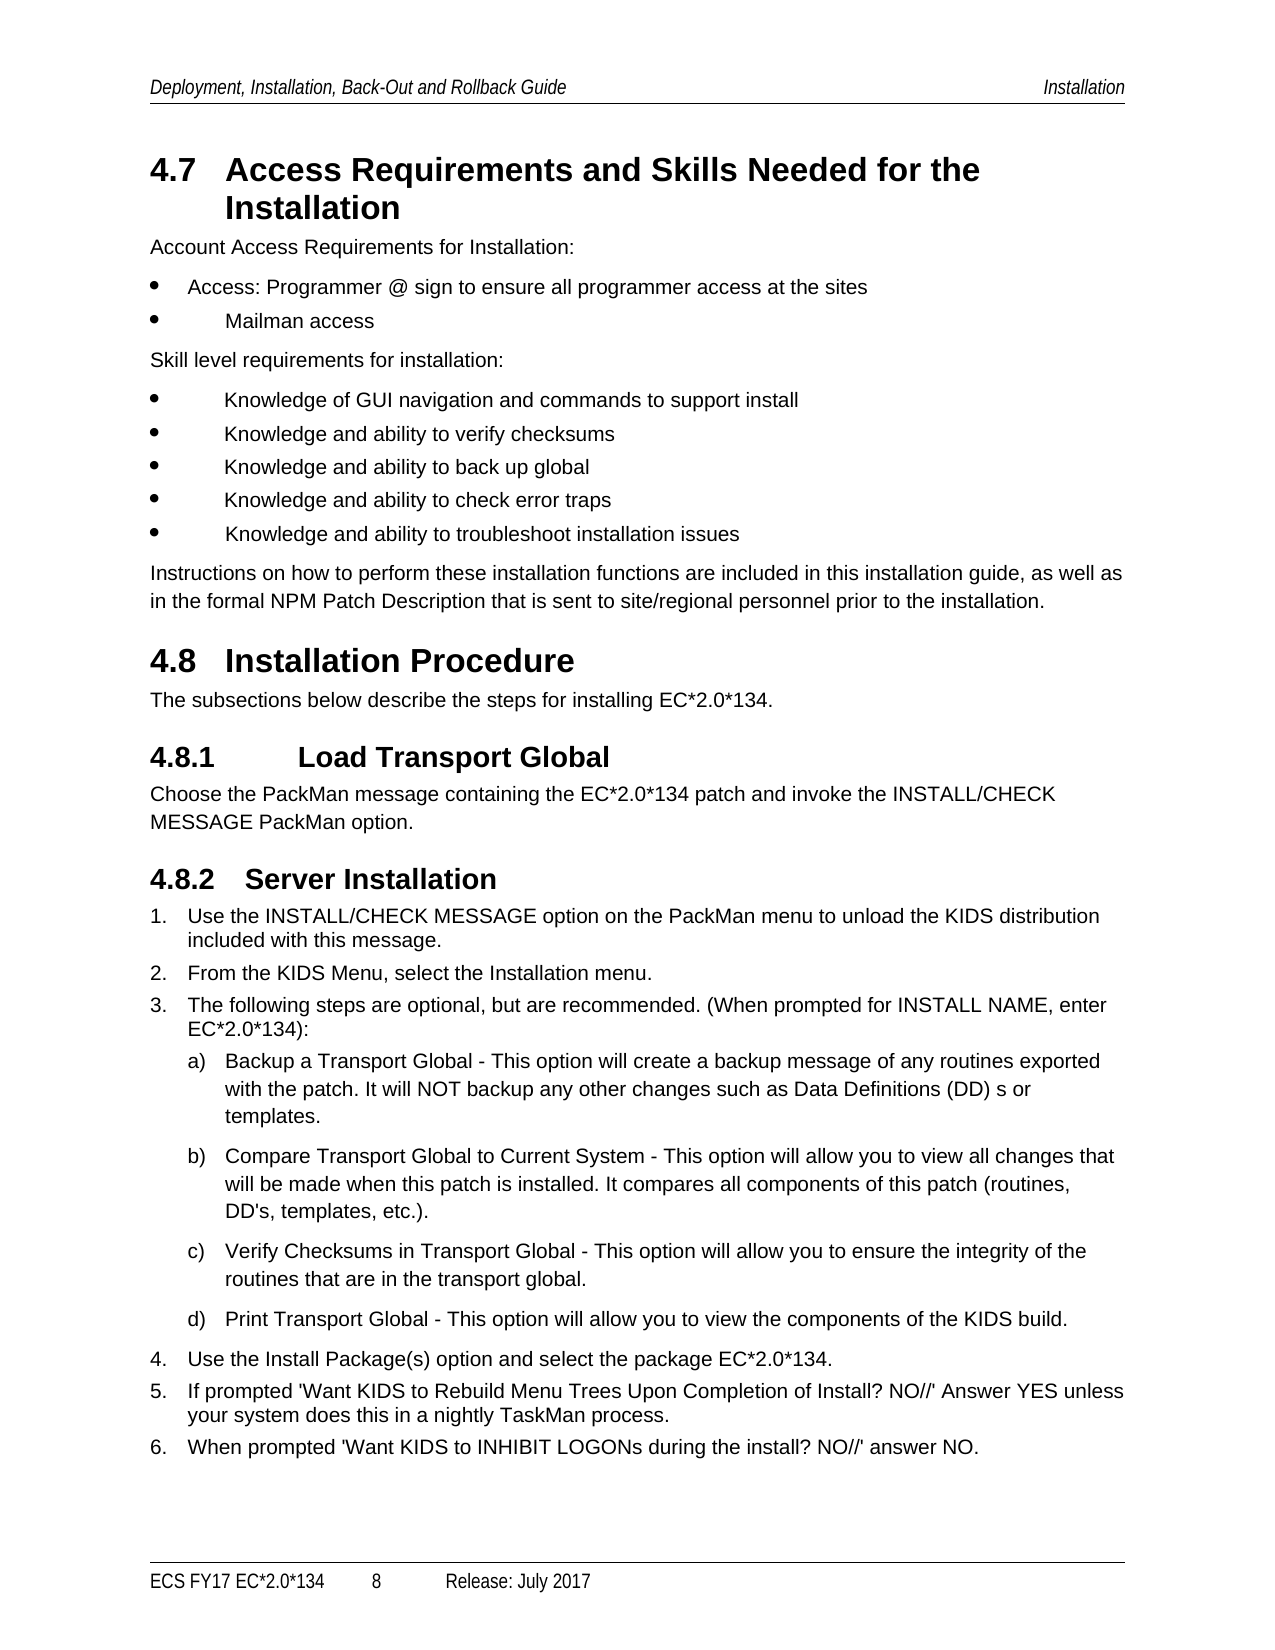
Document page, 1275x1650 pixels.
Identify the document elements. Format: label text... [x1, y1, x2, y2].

subtitle Load Transport Global [150, 740, 1125, 774]
list Use the INSTALL/CHECK MESSAGE option on the PackMan menu to unload the KIDS distribution included with this message. [150, 904, 1125, 952]
subtitle Installation Procedure [150, 641, 1125, 679]
text Account Access Requirements for Installation: [150, 235, 1125, 259]
text If prompted 'Want KIDS to Rebuild Menu Trees Upon Completion of Install? NO//' Answer YES unless your system does this in a nightly TaskMan process. [150, 1379, 1125, 1427]
list Mailman access [150, 308, 1125, 333]
text From the KIDS Menu, select the Installation menu. [150, 960, 1125, 984]
text Instructions on how to perform these installation functions are included in this installation guide, as well as in the formal NPM Patch Description that is sent to site/regional personnel prior to the installation. [150, 561, 1125, 612]
list Knowledge and ability to verify checksums [150, 421, 1125, 446]
list Access: Programmer @ sign to ensure all programmer access at the sites [150, 275, 1125, 300]
text When prompted 'Want KIDS to INHIBIT LOGONs during the install? NO//' answer NO. [150, 1435, 1125, 1459]
text The following steps are optional, but are recommended. (When prompted for INSTALL NAME, enter EC*2.0*134): [150, 993, 1125, 1041]
subtitle Access Requirements and Skills Needed for the Installation [150, 150, 1125, 227]
text The subsections below describe the steps for installing EC*2.0*134. [150, 688, 1125, 712]
list Knowledge and ability to troubleshoot installation issues [150, 521, 1125, 546]
text Skill level requirements for installation: [150, 348, 1125, 372]
list Backup a Transport Global - This option will create a backup message of any routines exported with the patch. It will NOT backup any other changes such as Data Definitions (DD) s or templates. [187, 1049, 1125, 1128]
list Print Transport Global - This option will allow you to view the components of the KIDS build. [187, 1306, 1125, 1330]
text Use the Install Package(s) option and select the package EC*2.0*134. [150, 1346, 1125, 1370]
subtitle Server Installation [150, 862, 1125, 896]
list Verify Checksums in Transport Global - This option will allow you to ensure the integrity of the routines that are in the transport global. [187, 1239, 1125, 1290]
text Choose the PackMan message containing the EC*2.0*134 patch and invoke the INSTALL/CHECK MESSAGE PackMan option. [150, 782, 1125, 834]
list Knowledge of GUI navigation and commands to support install [150, 388, 1125, 413]
list Compare Transport Global to Current System - This option will allow you to view all changes that will be made when this patch is installed. It compares all components of this patch (routines, DD's, templates, etc.). [187, 1144, 1125, 1223]
list Knowledge and ability to check error traps [150, 488, 1125, 513]
list Knowledge and ability to back up global [150, 455, 1125, 480]
